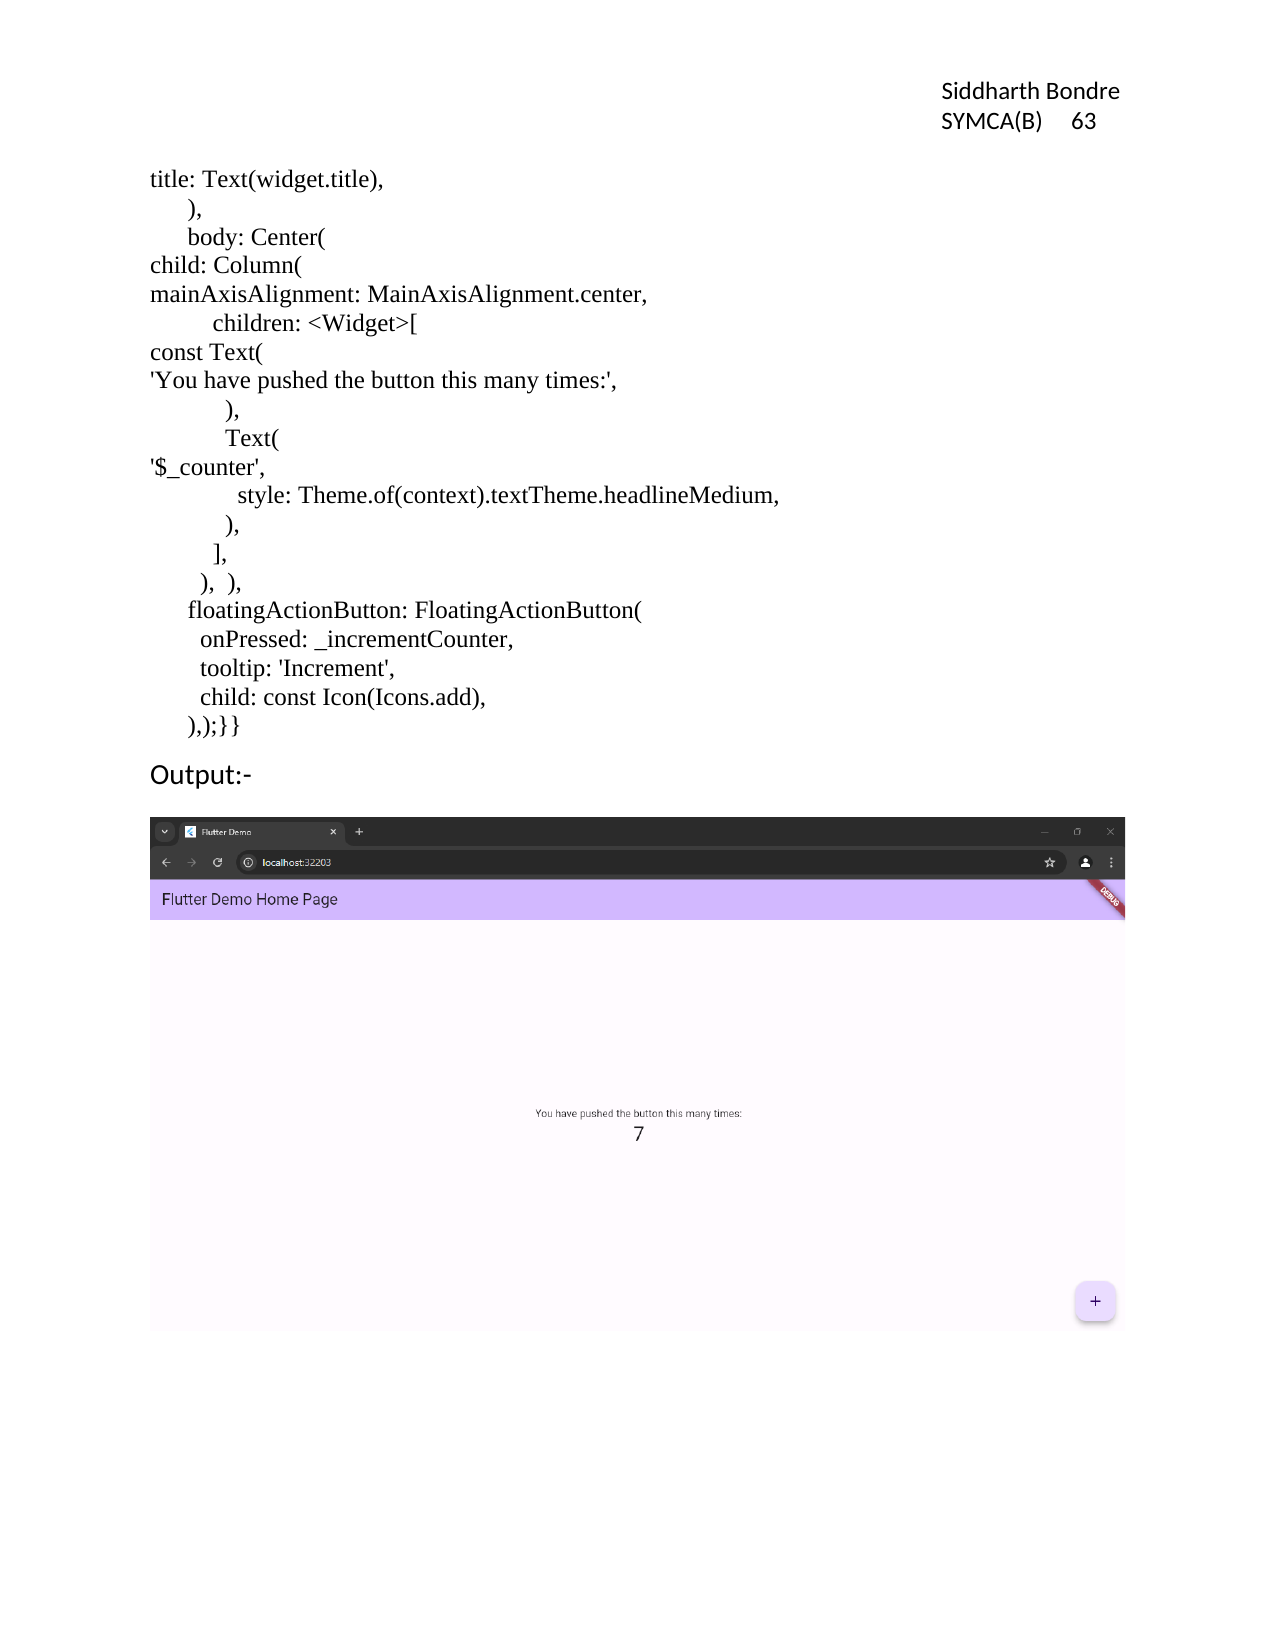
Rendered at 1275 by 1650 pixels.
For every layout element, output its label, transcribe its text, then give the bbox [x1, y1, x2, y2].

picture [150, 817, 1125, 1331]
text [150, 164, 1125, 739]
text Output:- [150, 756, 1125, 791]
